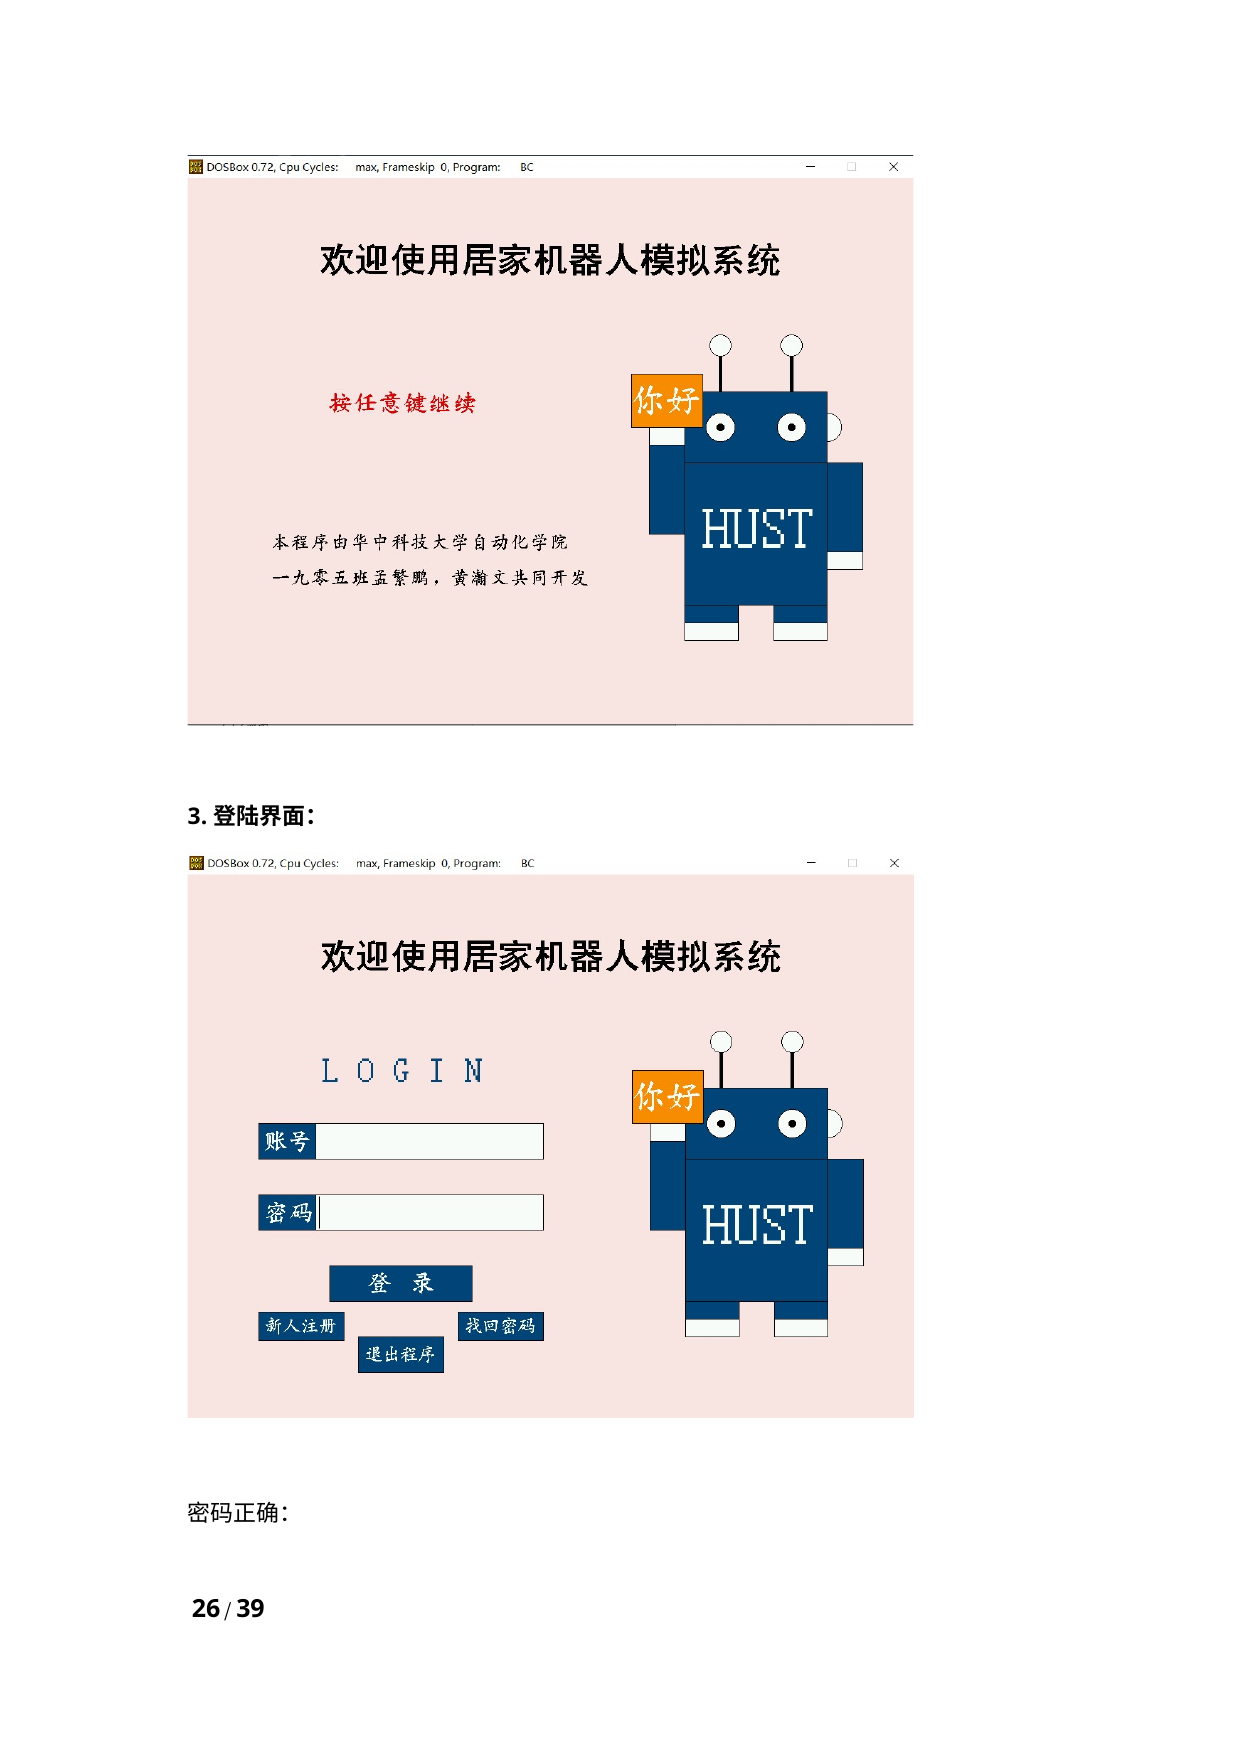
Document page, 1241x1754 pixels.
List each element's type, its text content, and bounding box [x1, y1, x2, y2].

text 3. 登陆界面： [187, 782, 1053, 847]
picture [187, 852, 914, 1418]
picture [187, 155, 914, 726]
text 密码正确： [187, 1479, 1053, 1544]
